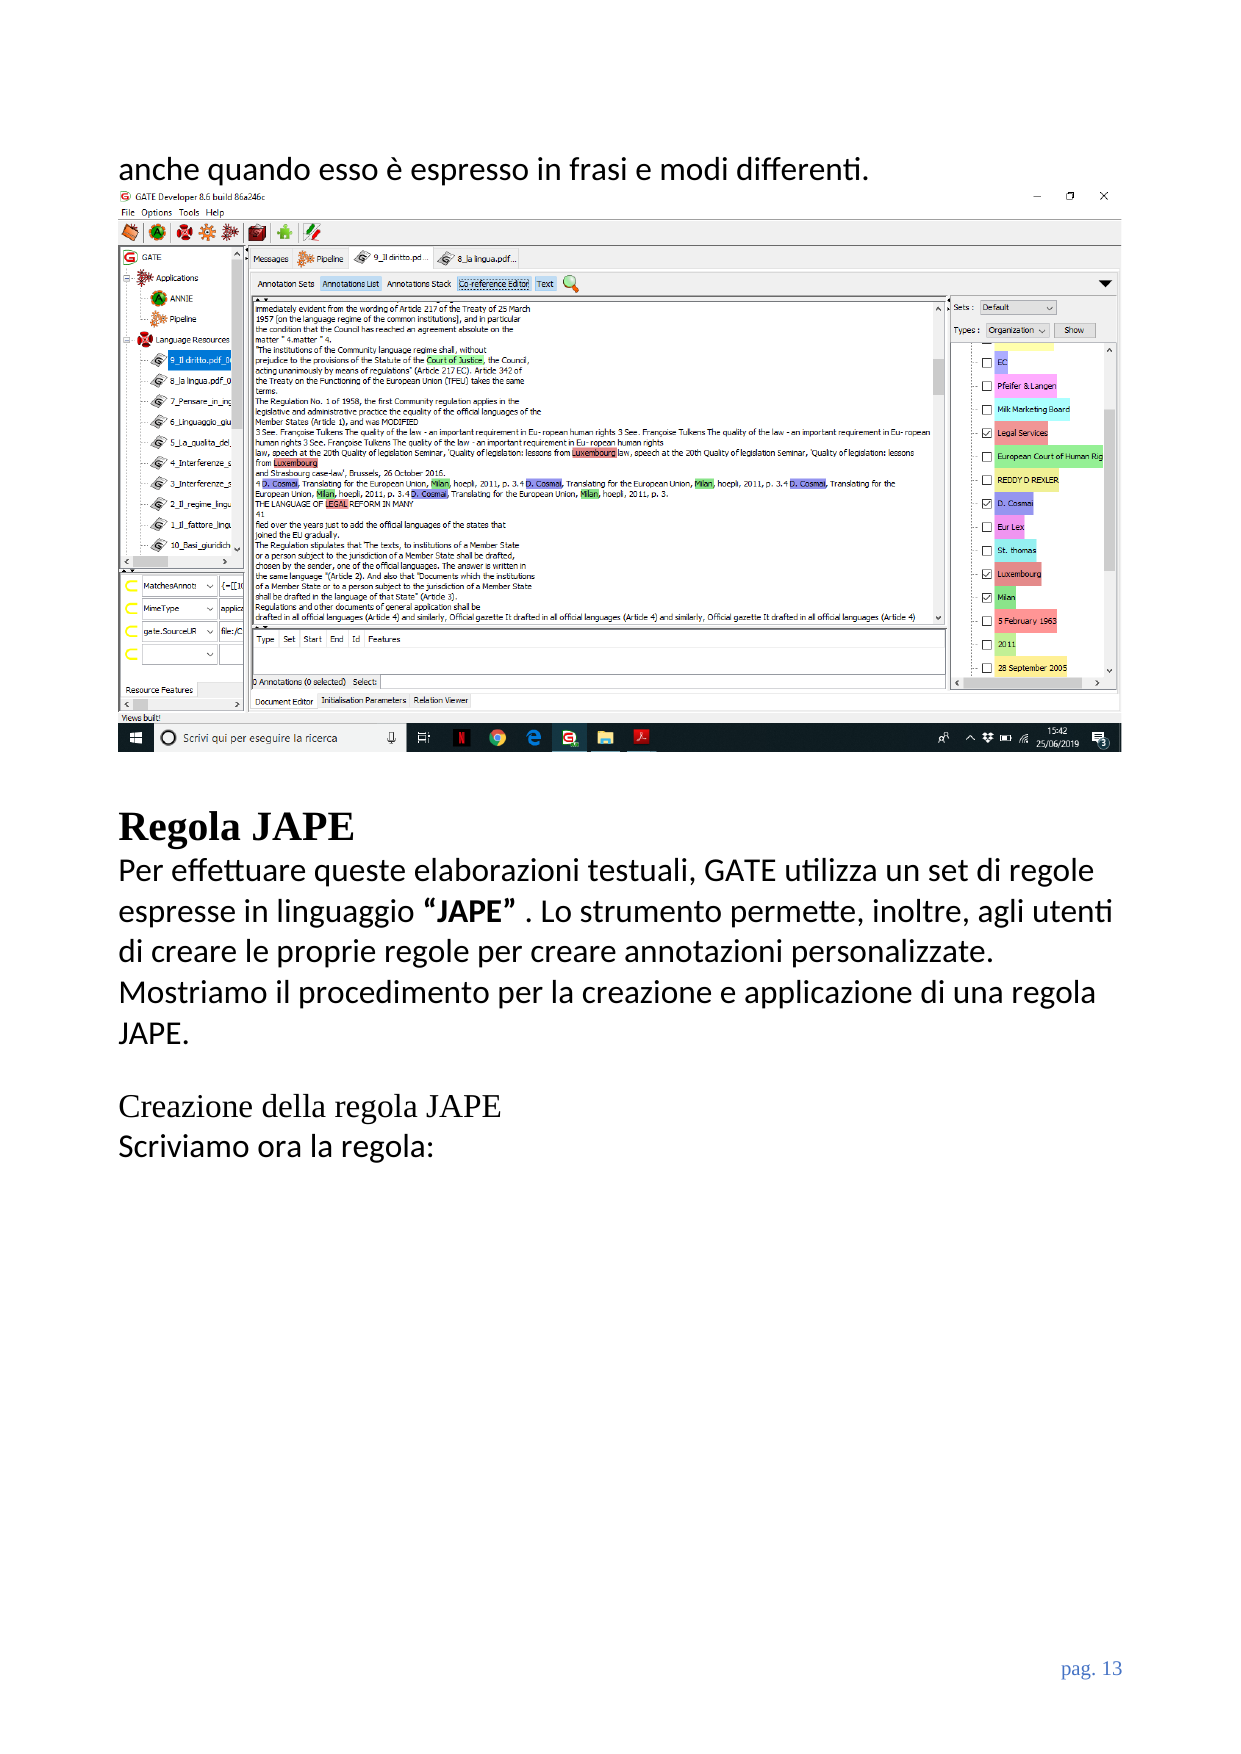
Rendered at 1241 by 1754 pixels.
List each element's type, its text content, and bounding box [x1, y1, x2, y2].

text Regola JAPE Per effettuare queste elaborazioni testuali, GATE utilizza un set di regole espresse in linguaggio “JAPE” . Lo strumento permette, inoltre, agli utenti di creare le proprie regole per creare annotazioni personalizzate. Mostriamo il procedimento per la creazione e applicazione di una regola JAPE. Creazione della regola JAPE Scriviamo ora la regola: [118, 801, 1122, 1194]
picture [118, 188, 1122, 752]
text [118, 148, 1122, 188]
